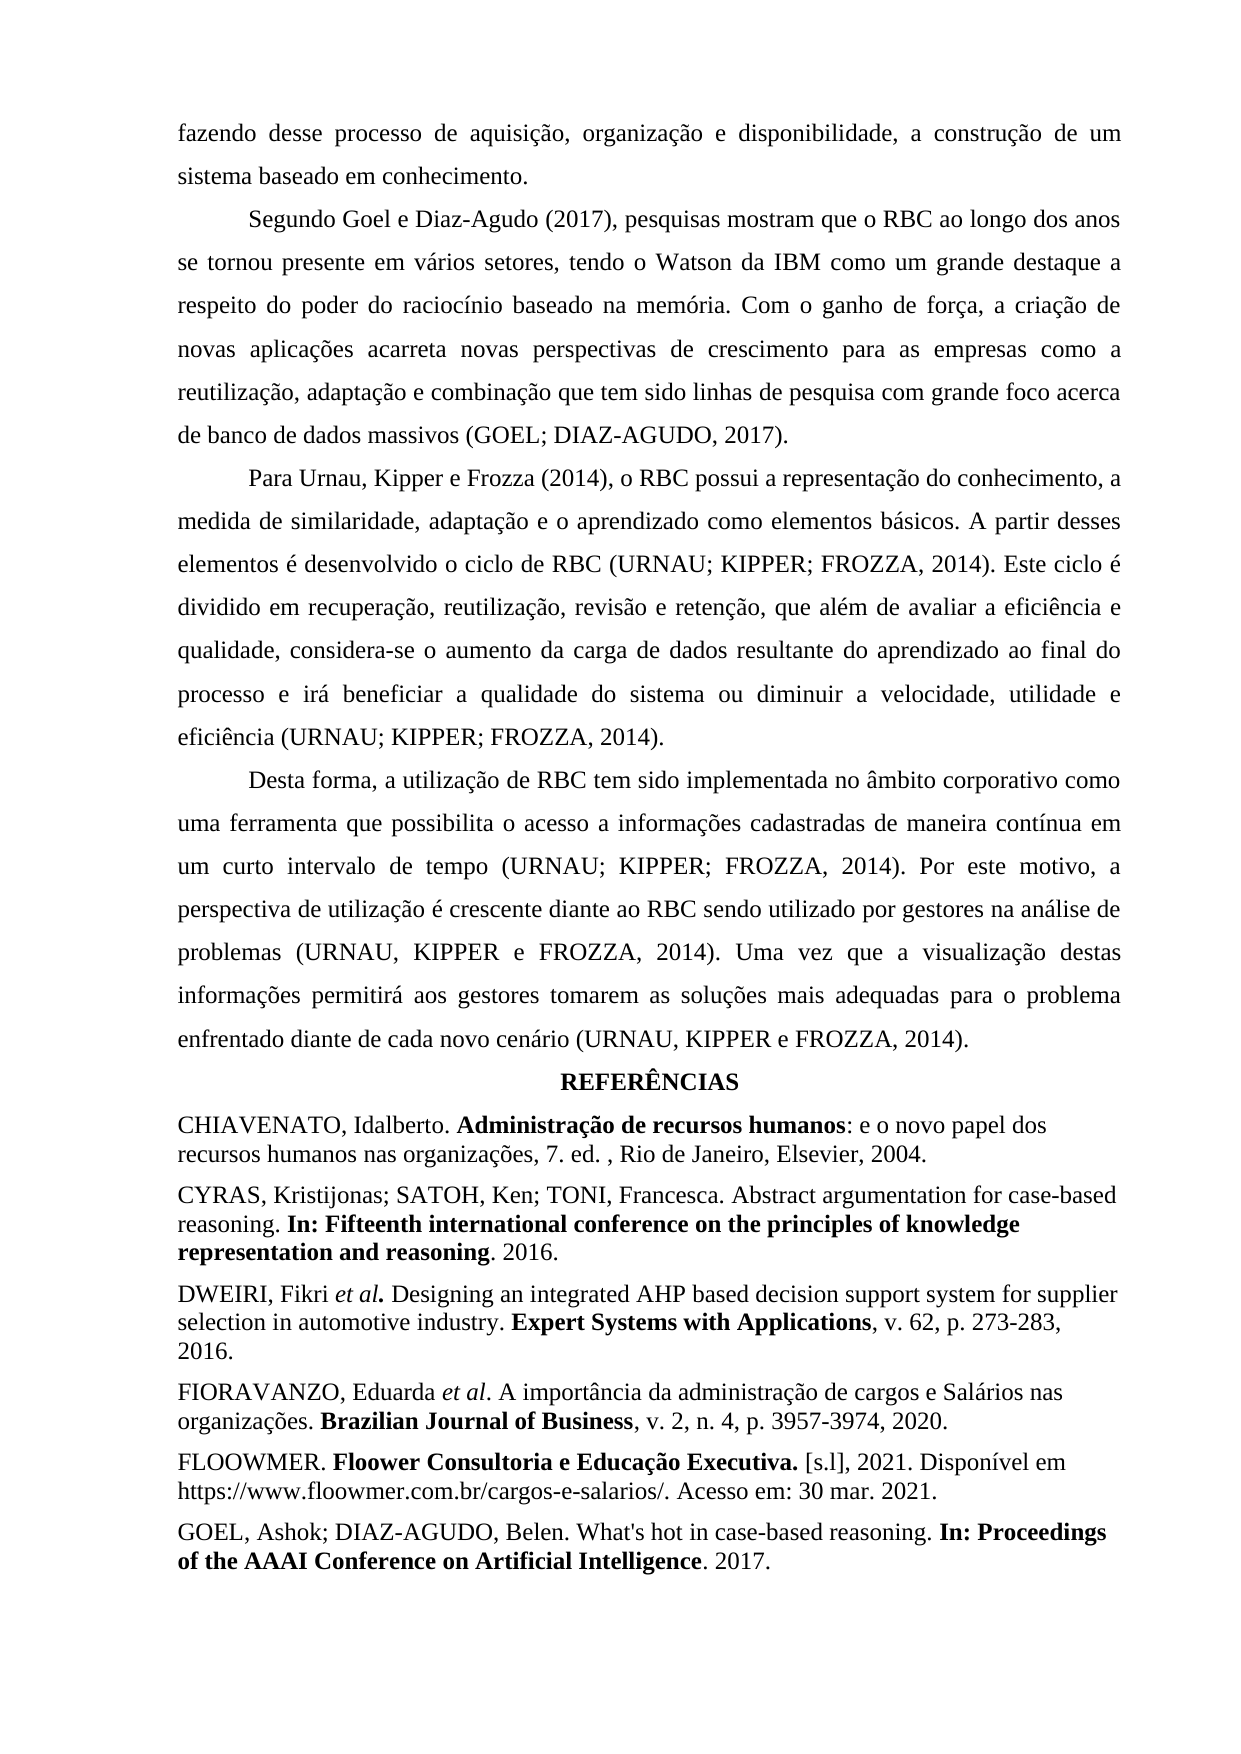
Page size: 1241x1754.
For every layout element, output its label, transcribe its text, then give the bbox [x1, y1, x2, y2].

text Desta forma, a utilização de RBC tem sido implementada no âmbito corporativo como uma ferramenta que possibilita o acesso a informações cadastradas de maneira contínua em um curto intervalo de tempo (URNAU; KIPPER; FROZZA, 2014). Por este motivo, a perspectiva de utilização é crescente diante ao RBC sendo utilizado por gestores na análise de problemas (URNAU, KIPPER e FROZZA, 2014). Uma vez que a visualização destas informações permitirá aos gestores tomarem as soluções mais adequadas para o problema enfrentado diante de cada novo cenário (URNAU, KIPPER e FROZZA, 2014). [177, 765, 1122, 1052]
text DWEIRI, Fikri et al. Designing an integrated AHP based decision support system for supplier selection in automotive industry. Expert Systems with Applications, v. 62, p. 273-283, 2016. [177, 1279, 1122, 1365]
text GOEL, Ashok; DIAZ-AGUDO, Belen. What's hot in case-based reasoning. In: Proceedings of the AAAI Conference on Artificial Intelligence. 2017. [177, 1517, 1122, 1575]
text CYRAS, Kristijonas; SATOH, Ken; TONI, Francesca. Abstract argumentation for case-based reasoning. In: Fifteenth international conference on the principles of knowledge representation and reasoning. 2016. [177, 1180, 1122, 1266]
text CHIAVENATO, Idalberto. Administração de recursos humanos: e o novo papel dos recursos humanos nas organizações, 7. ed. , Rio de Janeiro, Elsevier, 2004. [177, 1110, 1122, 1167]
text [177, 118, 1122, 190]
text Para Urnau, Kipper e Frozza (2014), o RBC possui a representação do conhecimento, a medida de similaridade, adaptação e o aprendizado como elementos básicos. A partir desses elementos é desenvolvido o ciclo de RBC (URNAU; KIPPER; FROZZA, 2014). Este ciclo é dividido em recuperação, reutilização, revisão e retenção, que além de avaliar a eficiência e qualidade, considera-se o aumento da carga de dados resultante do aprendizado ao final do processo e irá beneficiar a qualidade do sistema ou diminuir a velocidade, utilidade e eficiência (URNAU; KIPPER; FROZZA, 2014). [177, 463, 1122, 751]
text FLOOWMER. Floower Consultoria e Educação Executiva. [s.l], 2021. Disponível em https://www.floowmer.com.br/cargos-e-salarios/. Acesso em: 30 mar. 2021. [177, 1447, 1122, 1505]
text Referências [177, 1067, 1122, 1096]
text FIORAVANZO, Eduarda et al. A importância da administração de cargos e Salários nas organizações. Brazilian Journal of Business, v. 2, n. 4, p. 3957-3974, 2020. [177, 1377, 1122, 1435]
text Segundo Goel e Diaz-Agudo (2017), pesquisas mostram que o RBC ao longo dos anos se tornou presente em vários setores, tendo o Watson da IBM como um grande destaque a respeito do poder do raciocínio baseado na memória. Com o ganho de força, a criação de novas aplicações acarreta novas perspectivas de crescimento para as empresas como a reutilização, adaptação e combinação que tem sido linhas de pesquisa com grande foco acerca de banco de dados massivos (GOEL; DIAZ-AGUDO, 2017). [177, 204, 1122, 449]
